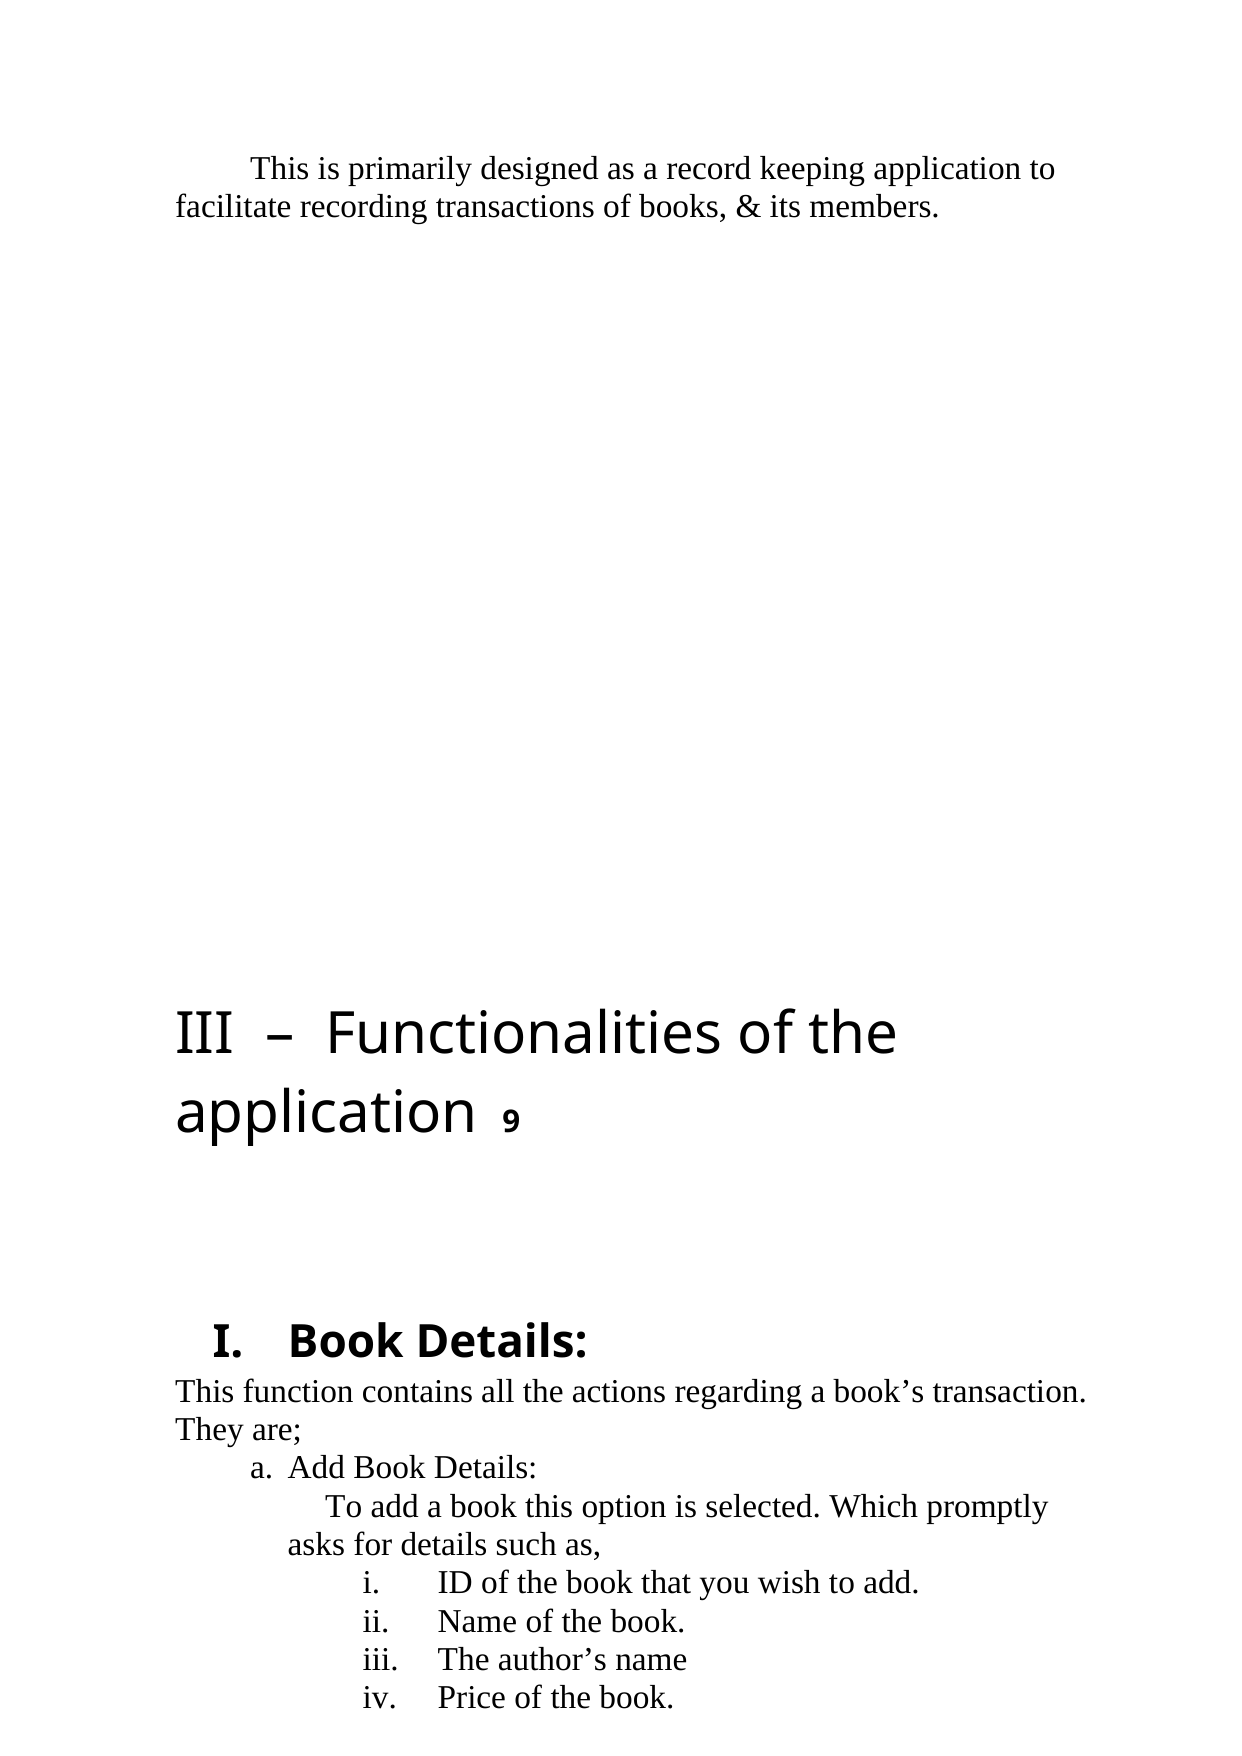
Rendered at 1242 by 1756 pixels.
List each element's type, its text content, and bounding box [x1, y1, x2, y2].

list The author’s name [362, 1639, 1106, 1678]
list ID of the book that you wish to add. [362, 1563, 1106, 1601]
text This is primarily designed as a record keeping application to facilitate recording transactions of books, & its members. [175, 148, 1106, 224]
list This function contains all the actions regarding a book’s transaction. [175, 1371, 1106, 1409]
list Add Book Details: [250, 1448, 1106, 1486]
text III – Functionalities of the application 9 [175, 991, 1106, 1150]
list They are; [175, 1409, 1106, 1448]
list Book Details: [212, 1309, 1106, 1371]
list Price of the book. [362, 1678, 1106, 1716]
list Name of the book. [362, 1601, 1106, 1639]
list To add a book this option is selected. Which promptly asks for details such as, [287, 1486, 1106, 1563]
